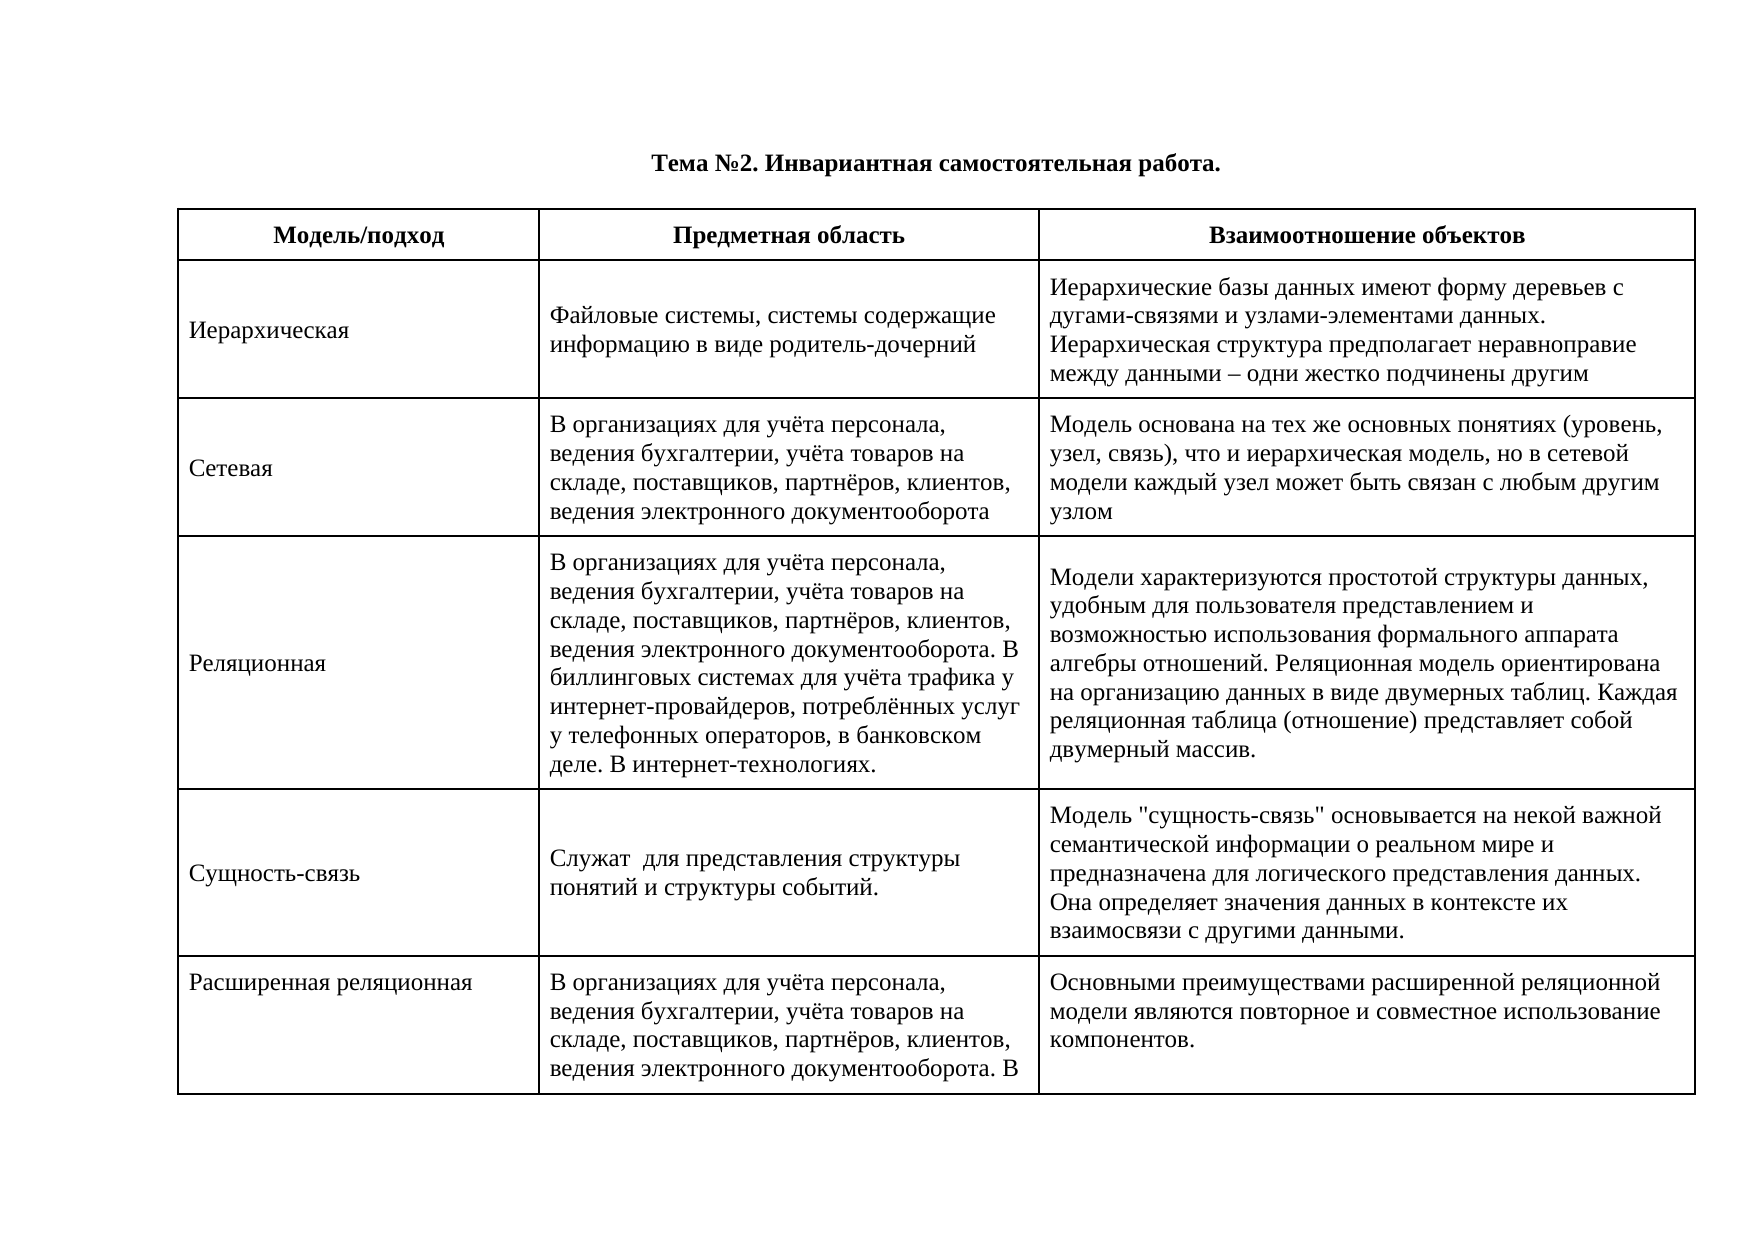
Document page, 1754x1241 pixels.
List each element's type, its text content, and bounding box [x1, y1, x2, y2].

table_header Взаимоотношение объектов [1040, 210, 1694, 259]
table_cell Иерархическая [179, 261, 538, 397]
table_cell Реляционная [179, 537, 538, 788]
table_cell Модели характеризуются простотой структуры данных, удобным для пользователя представлением и возможностью использования формального аппарата алгебры отношений. Реляционная модель ориентирована на организацию данных в виде двумерных таблиц. Каждая реляционная таблица (отношение) представляет собой двумерный массив. [1040, 537, 1694, 788]
table_cell Сущность-связь [179, 790, 538, 954]
table_cell Сетевая [179, 399, 538, 535]
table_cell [540, 957, 1038, 1092]
table_cell Файловые системы, системы содержащие информацию в виде родитель-дочерний [540, 261, 1038, 397]
table_cell Модель основана на тех же основных понятиях (уровень, узел, связь), что и иерархическая модель, но в сетевой модели каждый узел может быть связан с любым другим узлом [1040, 399, 1694, 535]
table_header Предметная область [540, 210, 1038, 259]
text Тема №2. Инвариантная самостоятельная работа. [177, 148, 1695, 176]
table_cell Модель "сущность-связь" основывается на некой важной семантической информации о реальном мире и предназначена для логического представления данных. Она определяет значения данных в контексте их взаимосвязи с другими данными. [1040, 790, 1694, 954]
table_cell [1040, 957, 1694, 1092]
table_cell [179, 957, 538, 1092]
table_cell В организациях для учёта персонала, ведения бухгалтерии, учёта товаров на складе, поставщиков, партнёров, клиентов, ведения электронного документооборота [540, 399, 1038, 535]
table_header Модель/подход [179, 210, 538, 259]
table_cell Иерархические базы данных имеют форму деревьев с дугами-связями и узлами-элементами данных. Иерархическая структура предполагает неравноправие между данными – одни жестко подчинены другим [1040, 261, 1694, 397]
table_cell Служат для представления структуры понятий и структуры событий. [540, 790, 1038, 954]
